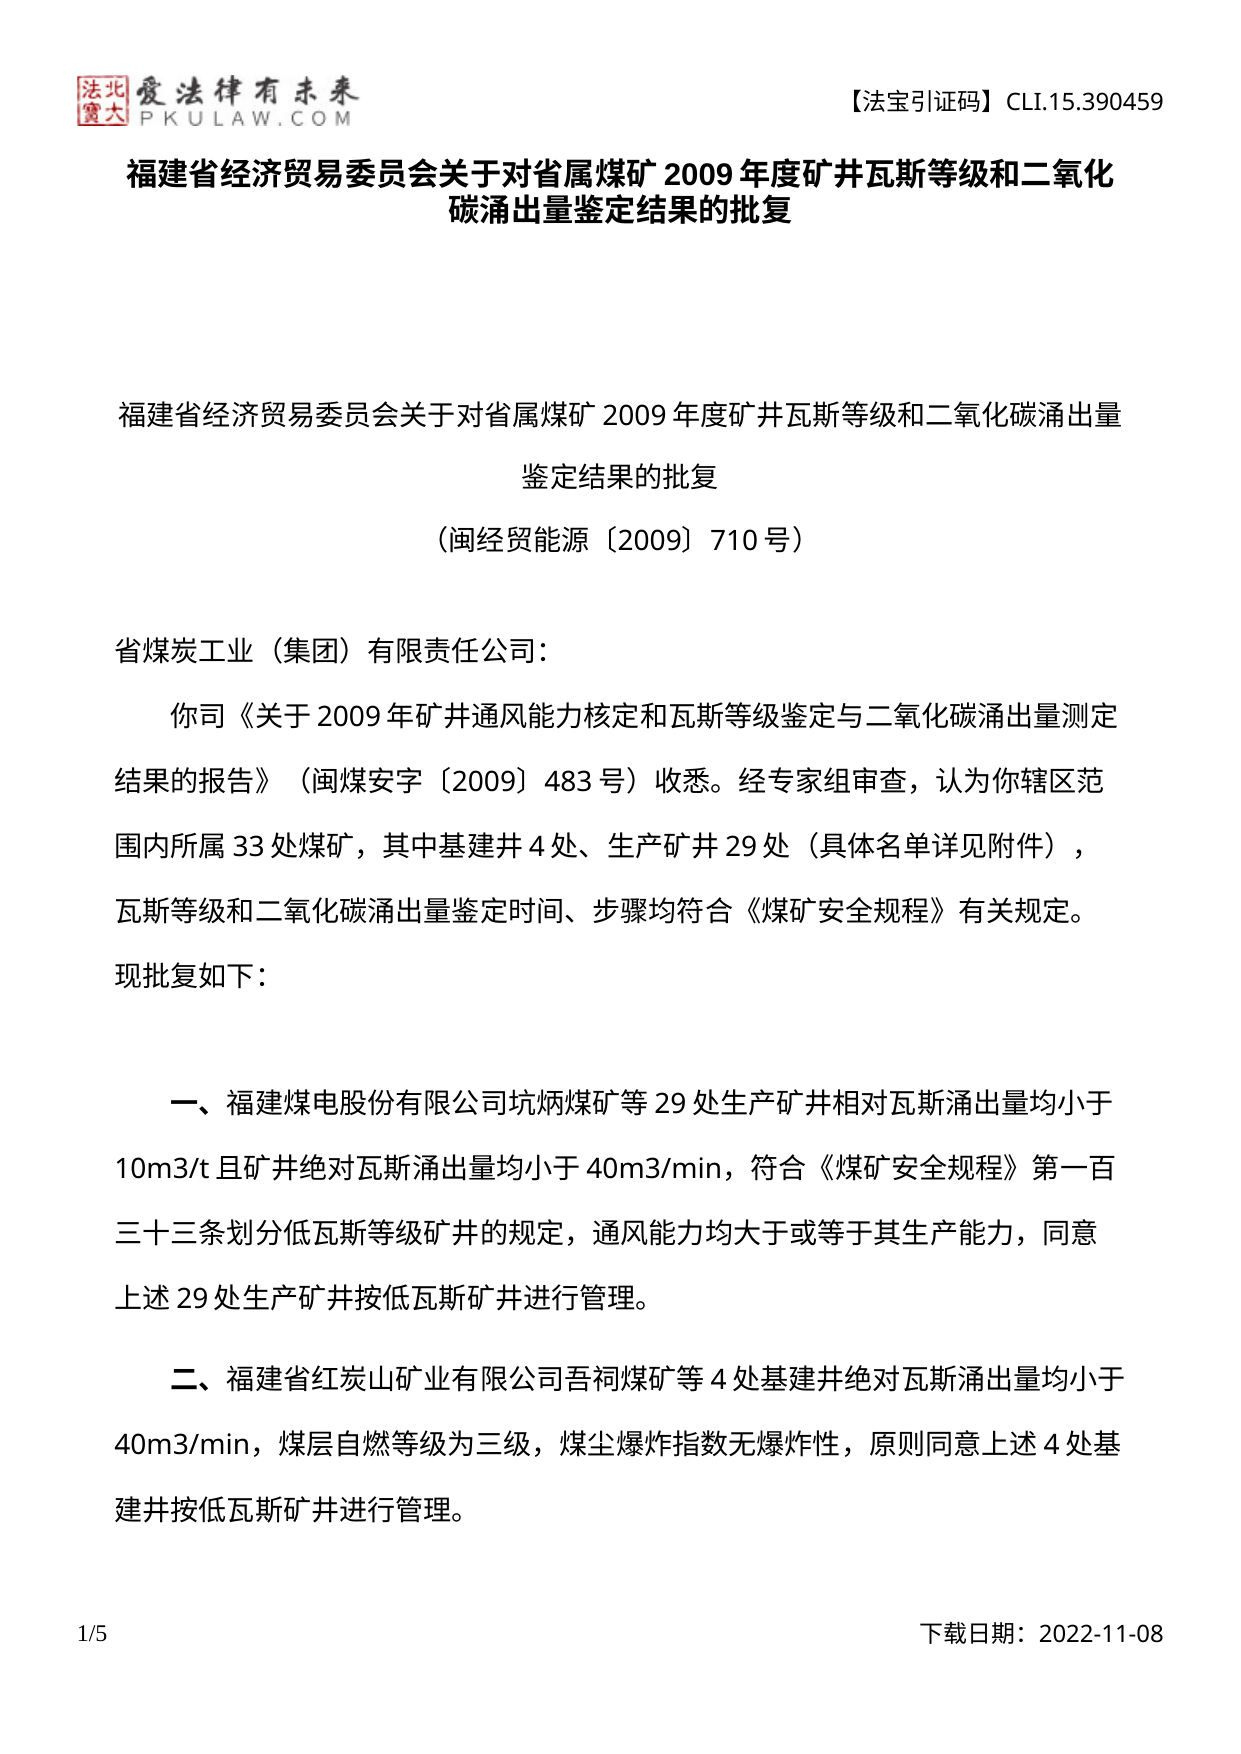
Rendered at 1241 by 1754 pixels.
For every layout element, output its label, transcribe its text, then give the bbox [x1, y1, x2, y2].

text 二、福建省红炭山矿业有限公司吾祠煤矿等4处基建井绝对瓦斯涌出量均小于40m3/min，煤层自燃等级为三级，煤尘爆炸指数无爆炸性，原则同意上述4处基建井按低瓦斯矿井进行管理。 [114, 1357, 1126, 1528]
picture [76, 75, 361, 126]
text 福建省经济贸易委员会关于对省属煤矿2009年度矿井瓦斯等级和二氧化碳涌出量鉴定结果的批复 （闽经贸能源〔2009〕710号） [114, 308, 1126, 558]
title 福建省经济贸易委员会关于对省属煤矿2009年度矿井瓦斯等级和二氧化碳涌出量鉴定结果的批复 [114, 156, 1126, 228]
text 省煤炭工业（集团）有限责任公司： 你司《关于2009年矿井通风能力核定和瓦斯等级鉴定与二氧化碳涌出量测定结果的报告》（闽煤安字〔2009〕483号）收悉。经专家组审查，认为你辖区范围内所属33处煤矿，其中基建井4处、生产矿井29处（具体名单详见附件），瓦斯等级和二氧化碳涌出量鉴定时间、步骤均符合《煤矿安全规程》有关规定。现批复如下： 一、福建煤电股份有限公司坑炳煤矿等29处生产矿井相对瓦斯涌出量均小于10m3/t且矿井绝对瓦斯涌出量均小于40m3/min，符合《煤矿安全规程》第一百三十三条划分低瓦斯等级矿井的规定，通风能力均大于或等于其生产能力，同意上述29处生产矿井按低瓦斯矿井进行管理。 [114, 574, 1126, 1317]
